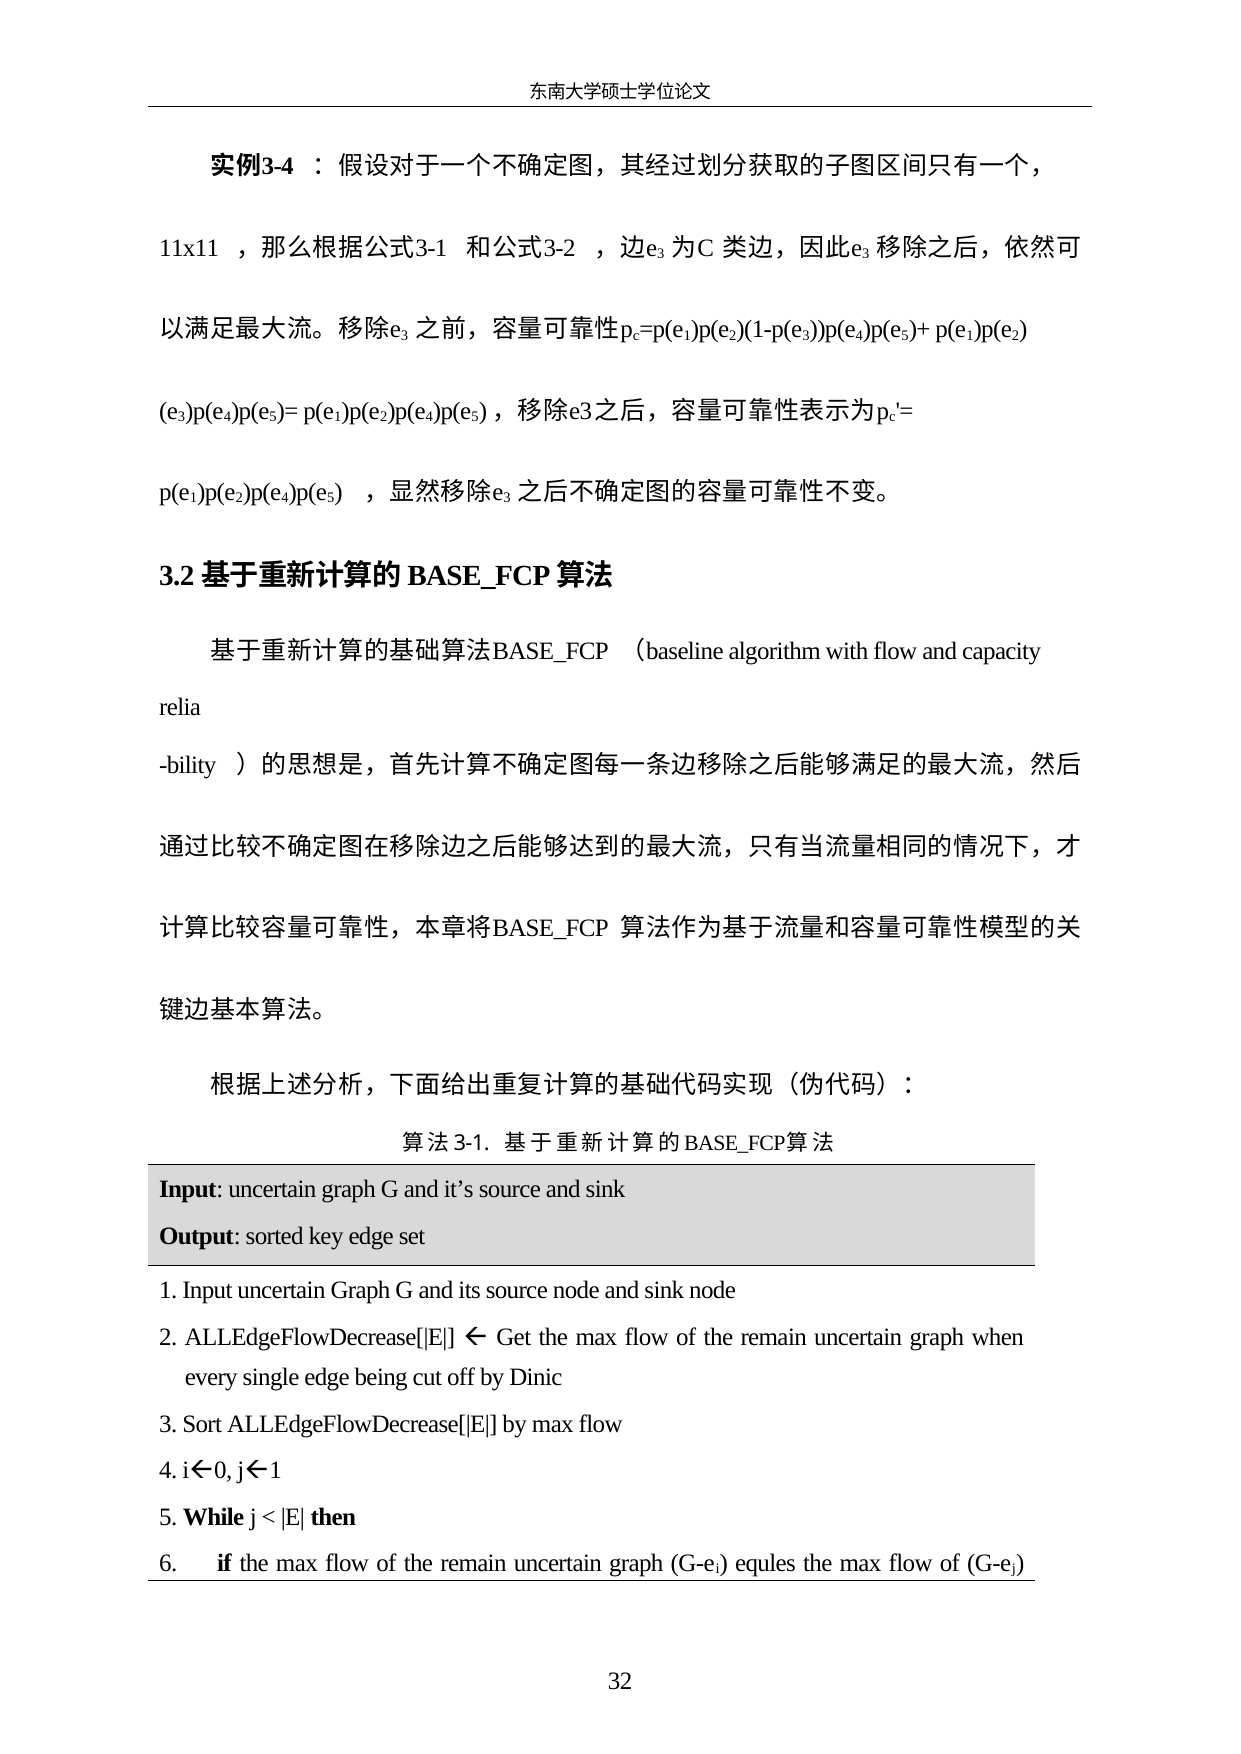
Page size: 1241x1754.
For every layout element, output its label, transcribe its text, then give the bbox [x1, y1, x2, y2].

text -bility）的思想是，首先计算不确定图每一条边移除之后能够满足的最大流，然后通过比较不确定图在移除边之后能够达到的最大流，只有当流量相同的情况下，才计算比较容量可靠性，本章将BASE_FCP算法作为基于流量和容量可靠性模型的关键边基本算法。 [159, 729, 1081, 1041]
text 算法3-1. 基于重新计算的BASE_FCP算法 [159, 1124, 1081, 1158]
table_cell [148, 1266, 1035, 1579]
text 实例3-4：假设对于一个不确定图，其经过划分获取的子图区间只有一个，11x11，那么根据公式3-1和公式3-2，边e3为C类边，因此e3移除之后，依然可以满足最大流。移除e3之前，容量可靠性pc=p(e1)p(e2)(1-p(e3))p(e4)p(e5)+ p(e1)p(e2)(e3)p(e4)p(e5)= p(e1)p(e2)p(e4)p(e5)，移除e3之后，容量可靠性表示为pc'= p(e1)p(e2)p(e4)p(e5)，显然移除e3之后不确定图的容量可靠性不变。 [159, 130, 1081, 524]
subtitle 3.2 基于重新计算的BASE_FCP算法 [159, 552, 1081, 594]
table_header Input: uncertain graph G and it’s source and sink Output: sorted key edge set [148, 1165, 1035, 1265]
text 基于重新计算的基础算法BASE_FCP（baseline algorithm with flow and capacity relia [159, 615, 1081, 723]
text 根据上述分析，下面给出重复计算的基础代码实现（伪代码）： [159, 1049, 1081, 1117]
